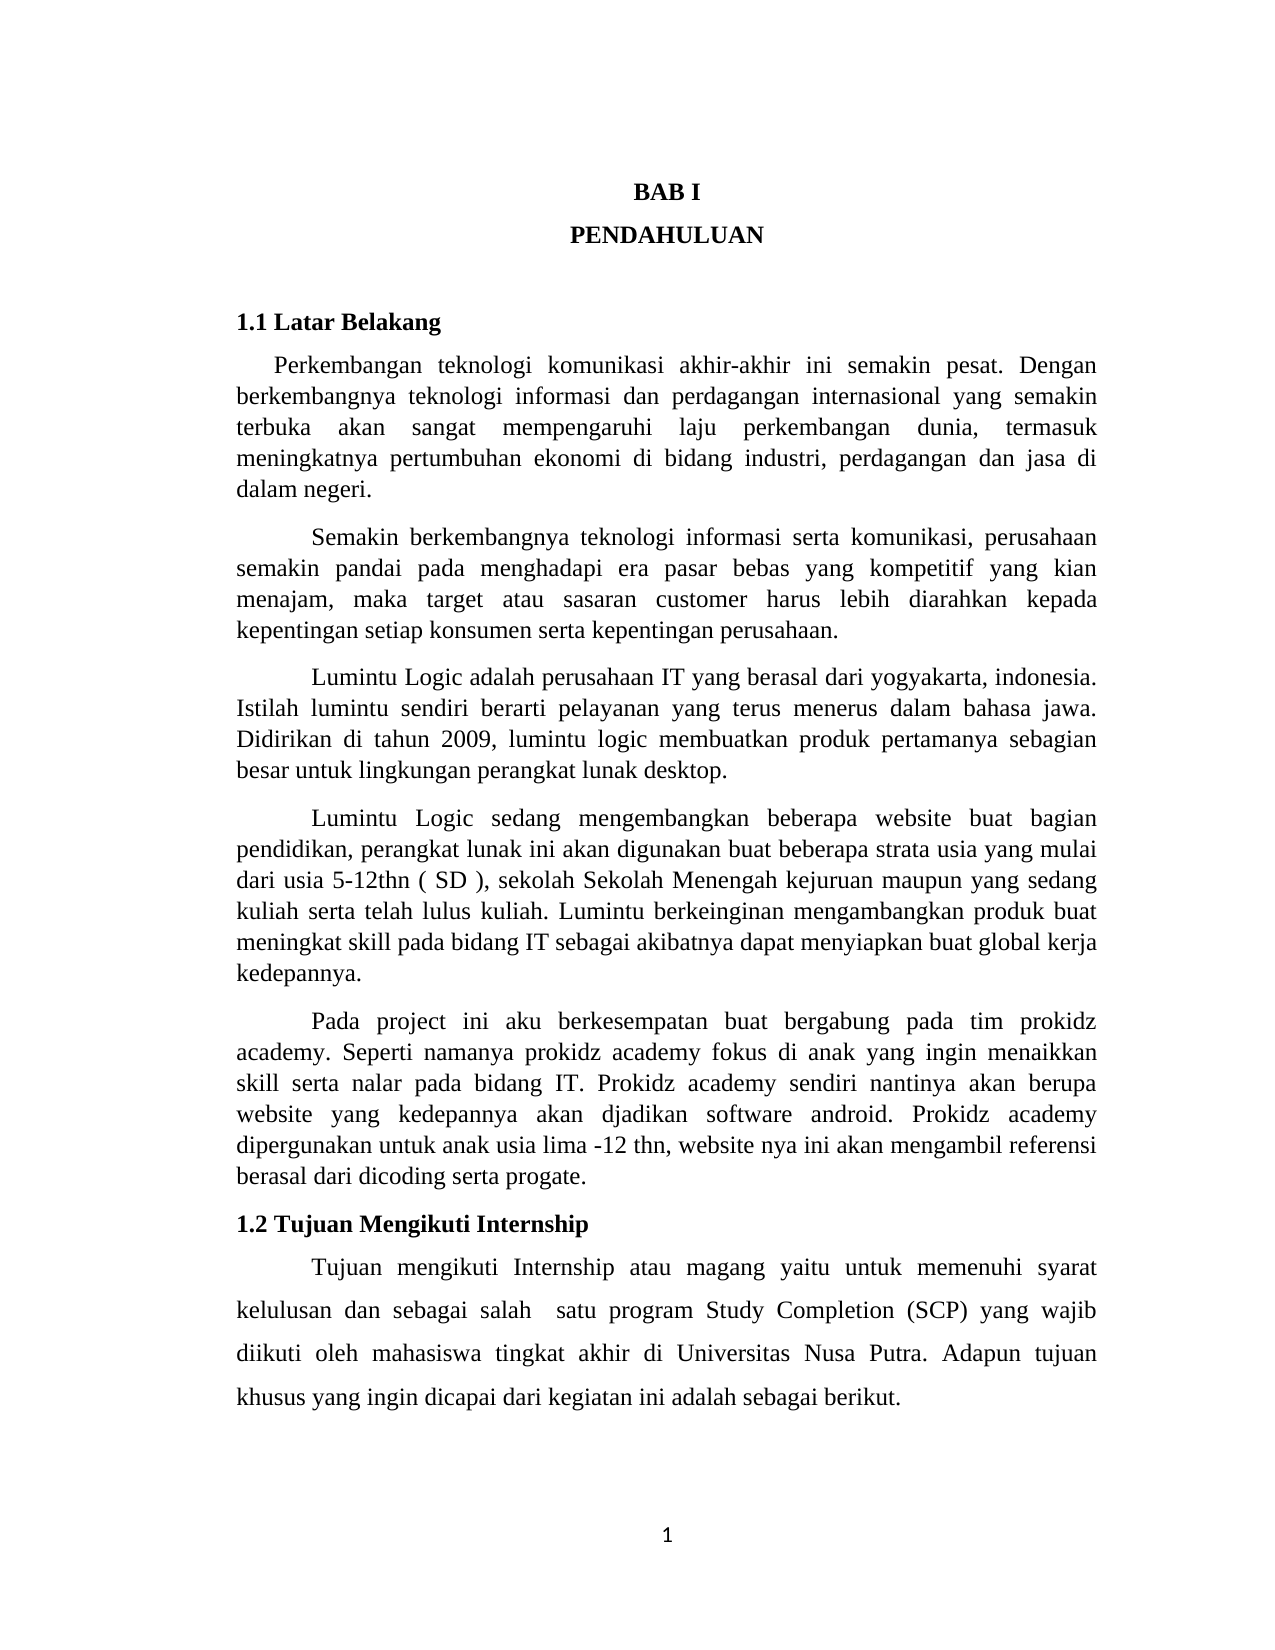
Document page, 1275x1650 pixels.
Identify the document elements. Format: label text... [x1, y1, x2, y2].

subtitle PENDAHULUAN [236, 220, 1098, 249]
text Lumintu Logic adalah perusahaan IT yang berasal dari yogyakarta, indonesia. Istilah lumintu sendiri berarti pelayanan yang terus menerus dalam bahasa jawa. Didirikan di tahun 2009, lumintu logic membuatkan produk pertamanya sebagian besar untuk lingkungan perangkat lunak desktop. [236, 662, 1098, 784]
subtitle Latar Belakang [236, 307, 1098, 335]
text Semakin berkembangnya teknologi informasi serta komunikasi, perusahaan semakin pandai pada menghadapi era pasar bebas yang kompetitif yang kian menajam, maka target atau sasaran customer harus lebih diarahkan kepada kepentingan setiap konsumen serta kepentingan perusahaan. [236, 522, 1098, 643]
text Tujuan mengikuti Internship atau magang yaitu untuk memenuhi syarat kelulusan dan sebagai salah satu program Study Completion (SCP) yang wajib diikuti oleh mahasiswa tingkat akhir di Universitas Nusa Putra. Adapun tujuan khusus yang ingin dicapai dari kegiatan ini adalah sebagai berikut. [236, 1252, 1098, 1410]
text Lumintu Logic sedang mengembangkan beberapa website buat bagian pendidikan, perangkat lunak ini akan digunakan buat beberapa strata usia yang mulai dari usia 5-12thn ( SD ), sekolah Sekolah Menengah kejuruan maupun yang sedang kuliah serta telah lulus kuliah. Lumintu berkeinginan mengambangkan produk buat meningkat skill pada bidang IT sebagai akibatnya dapat menyiapkan buat global kerja kedepannya. [236, 803, 1098, 987]
text Perkembangan teknologi komunikasi akhir-akhir ini semakin pesat. Dengan berkembangnya teknologi informasi dan perdagangan internasional yang semakin terbuka akan sangat mempengaruhi laju perkembangan dunia, termasuk meningkatnya pertumbuhan ekonomi di bidang industri, perdagangan dan jasa di dalam negeri. [236, 350, 1098, 503]
text Pada project ini aku berkesempatan buat bergabung pada tim prokidz academy. Seperti namanya prokidz academy fokus di anak yang ingin menaikkan skill serta nalar pada bidang IT. Prokidz academy sendiri nantinya akan berupa website yang kedepannya akan djadikan software android. Prokidz academy dipergunakan untuk anak usia lima -12 thn, website nya ini akan mengambil referensi berasal dari dicoding serta progate. [236, 1006, 1098, 1190]
subtitle BAB I [236, 177, 1098, 206]
subtitle 1.2 Tujuan Mengikuti Internship [236, 1209, 1098, 1238]
